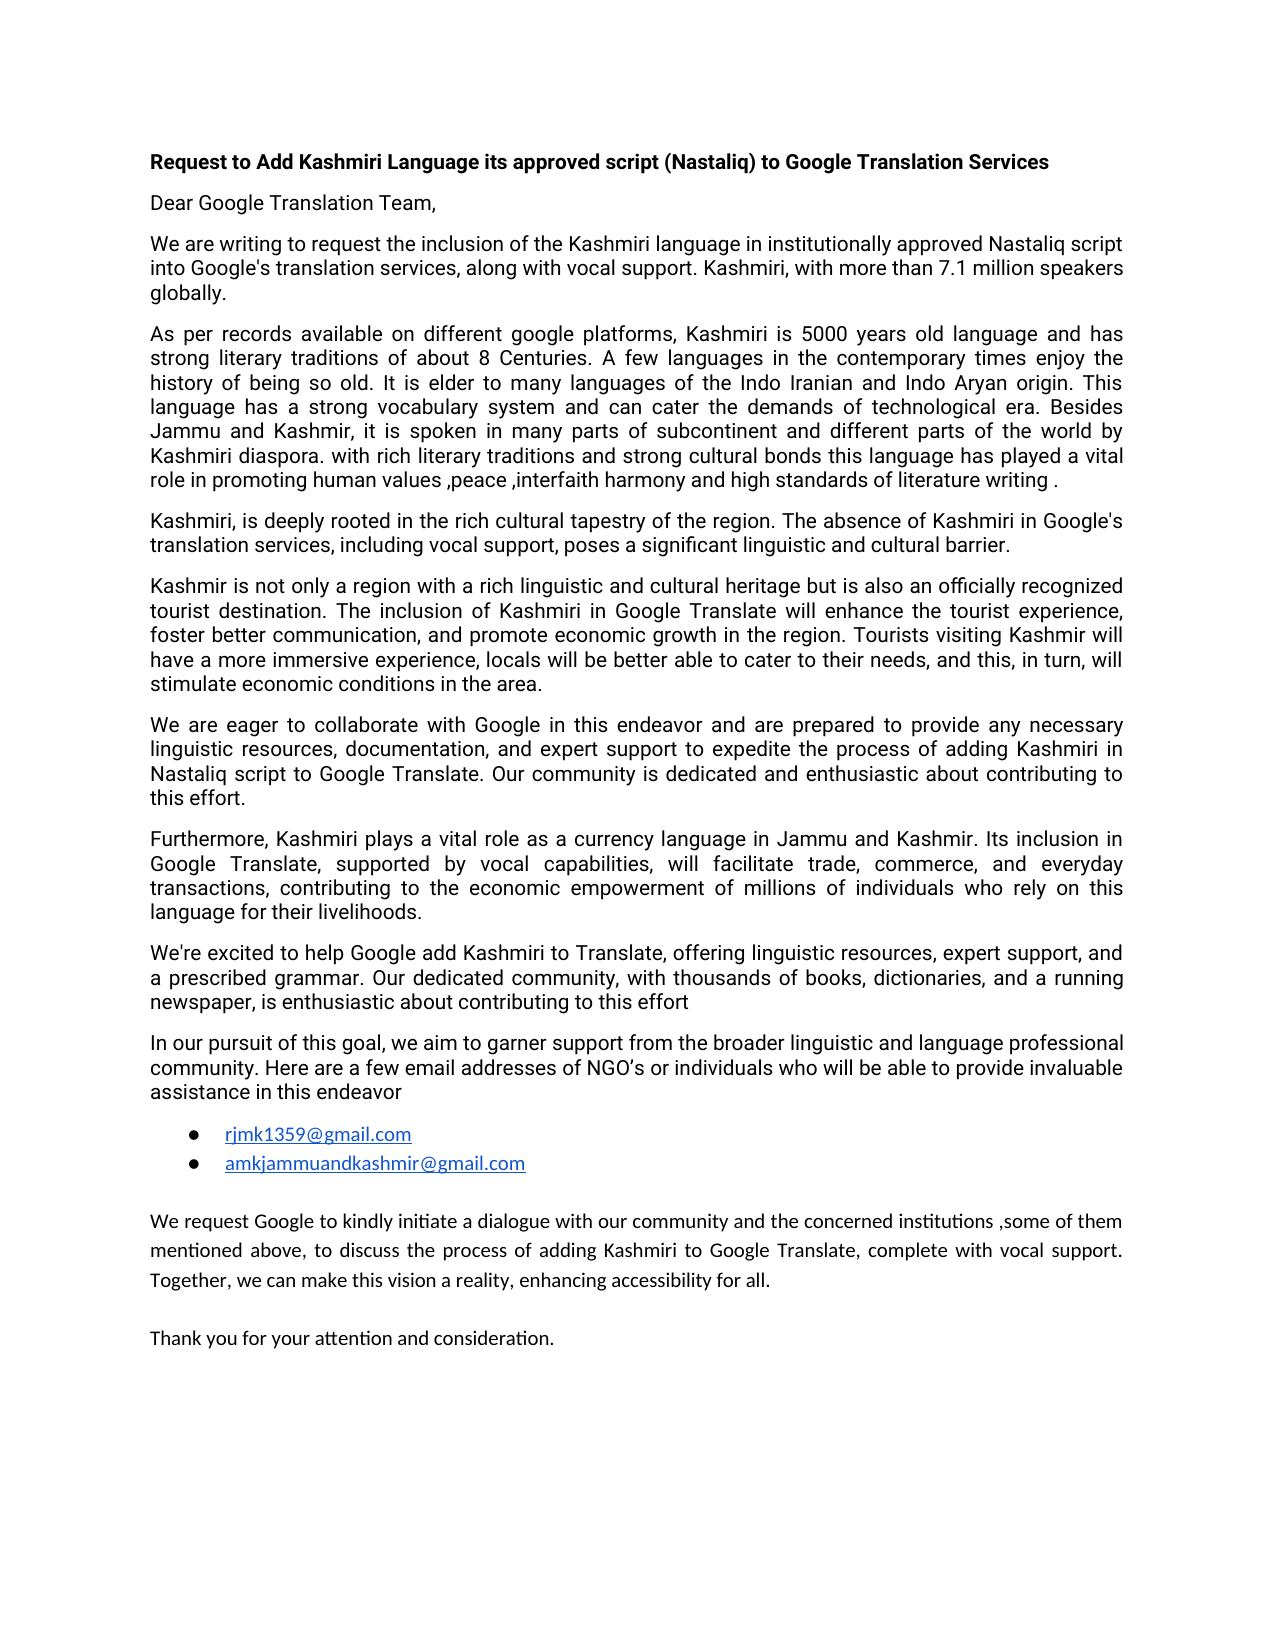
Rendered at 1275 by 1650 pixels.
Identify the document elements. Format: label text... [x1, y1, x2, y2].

text We are eager to collaborate with Google in this endeavor and are prepared to provide any necessary linguistic resources, documentation, and expert support to expedite the process of adding Kashmiri in Nastaliq script to Google Translate. Our community is dedicated and enthusiastic about contributing to this effort. [150, 713, 1125, 811]
text As per records available on different google platforms, Kashmiri is 5000 years old language and has strong literary traditions of about 8 Centuries. A few languages in the contemporary times enjoy the history of being so old. It is elder to many languages of the Indo Iranian and Indo Aryan origin. This language has a strong vocabulary system and can cater the demands of technological era. Besides Jammu and Kashmir, it is spoken in many parts of subcontinent and different parts of the world by Kashmiri diaspora. with rich literary traditions and strong cultural bonds this language has played a vital role in promoting human values ,peace ,interfaith harmony and high standards of literature writing . [150, 322, 1125, 492]
text Thank you for your attention and consideration. [150, 1325, 1125, 1351]
list amkjammuandkashmir@gmail.com [187, 1150, 1125, 1176]
text In our pursuit of this goal, we aim to garner support from the broader linguistic and language professional community. Here are a few email addresses of NGO’s or individuals who will be able to provide invaluable assistance in this endeavor [150, 1031, 1125, 1104]
text We're excited to help Google add Kashmiri to Translate, offering linguistic resources, expert support, and a prescribed grammar. Our dedicated community, with thousands of books, dictionaries, and a running newspaper, is enthusiastic about contributing to this effort [150, 941, 1125, 1014]
text We are writing to request the inclusion of the Kashmiri language in institutionally approved Nastaliq script into Google's translation services, along with vocal support. Kashmiri, with more than 7.1 million speakers globally. [150, 232, 1125, 305]
text Kashmir is not only a region with a rich linguistic and cultural heritage but is also an officially recognized tourist destination. The inclusion of Kashmiri in Google Translate will enhance the tourist experience, foster better communication, and promote economic growth in the region. Tourists visiting Kashmir will have a more immersive experience, locals will be better able to cater to their needs, and this, in turn, will stimulate economic conditions in the area. [150, 574, 1125, 696]
text Request to Add Kashmiri Language its approved script (Nastaliq) to Google Translation Services [150, 150, 1125, 174]
list rjmk1359@gmail.com [187, 1121, 1125, 1146]
text Furthermore, Kashmiri plays a vital role as a currency language in Jammu and Kashmir. Its inclusion in Google Translate, supported by vocal capabilities, will facilitate trade, commerce, and everyday transactions, contributing to the economic empowerment of millions of individuals who rely on this language for their livelihoods. [150, 827, 1125, 925]
text We request Google to kindly initiate a dialogue with our community and the concerned institutions ,some of them mentioned above, to discuss the process of adding Kashmiri to Google Translate, complete with vocal support. Together, we can make this vision a reality, enhancing accessibility for all. [150, 1208, 1125, 1292]
text Kashmiri, is deeply rooted in the rich cultural tapestry of the region. The absence of Kashmiri in Google's translation services, including vocal support, poses a significant linguistic and cultural barrier. [150, 509, 1125, 558]
text Dear Google Translation Team, [150, 191, 1125, 215]
